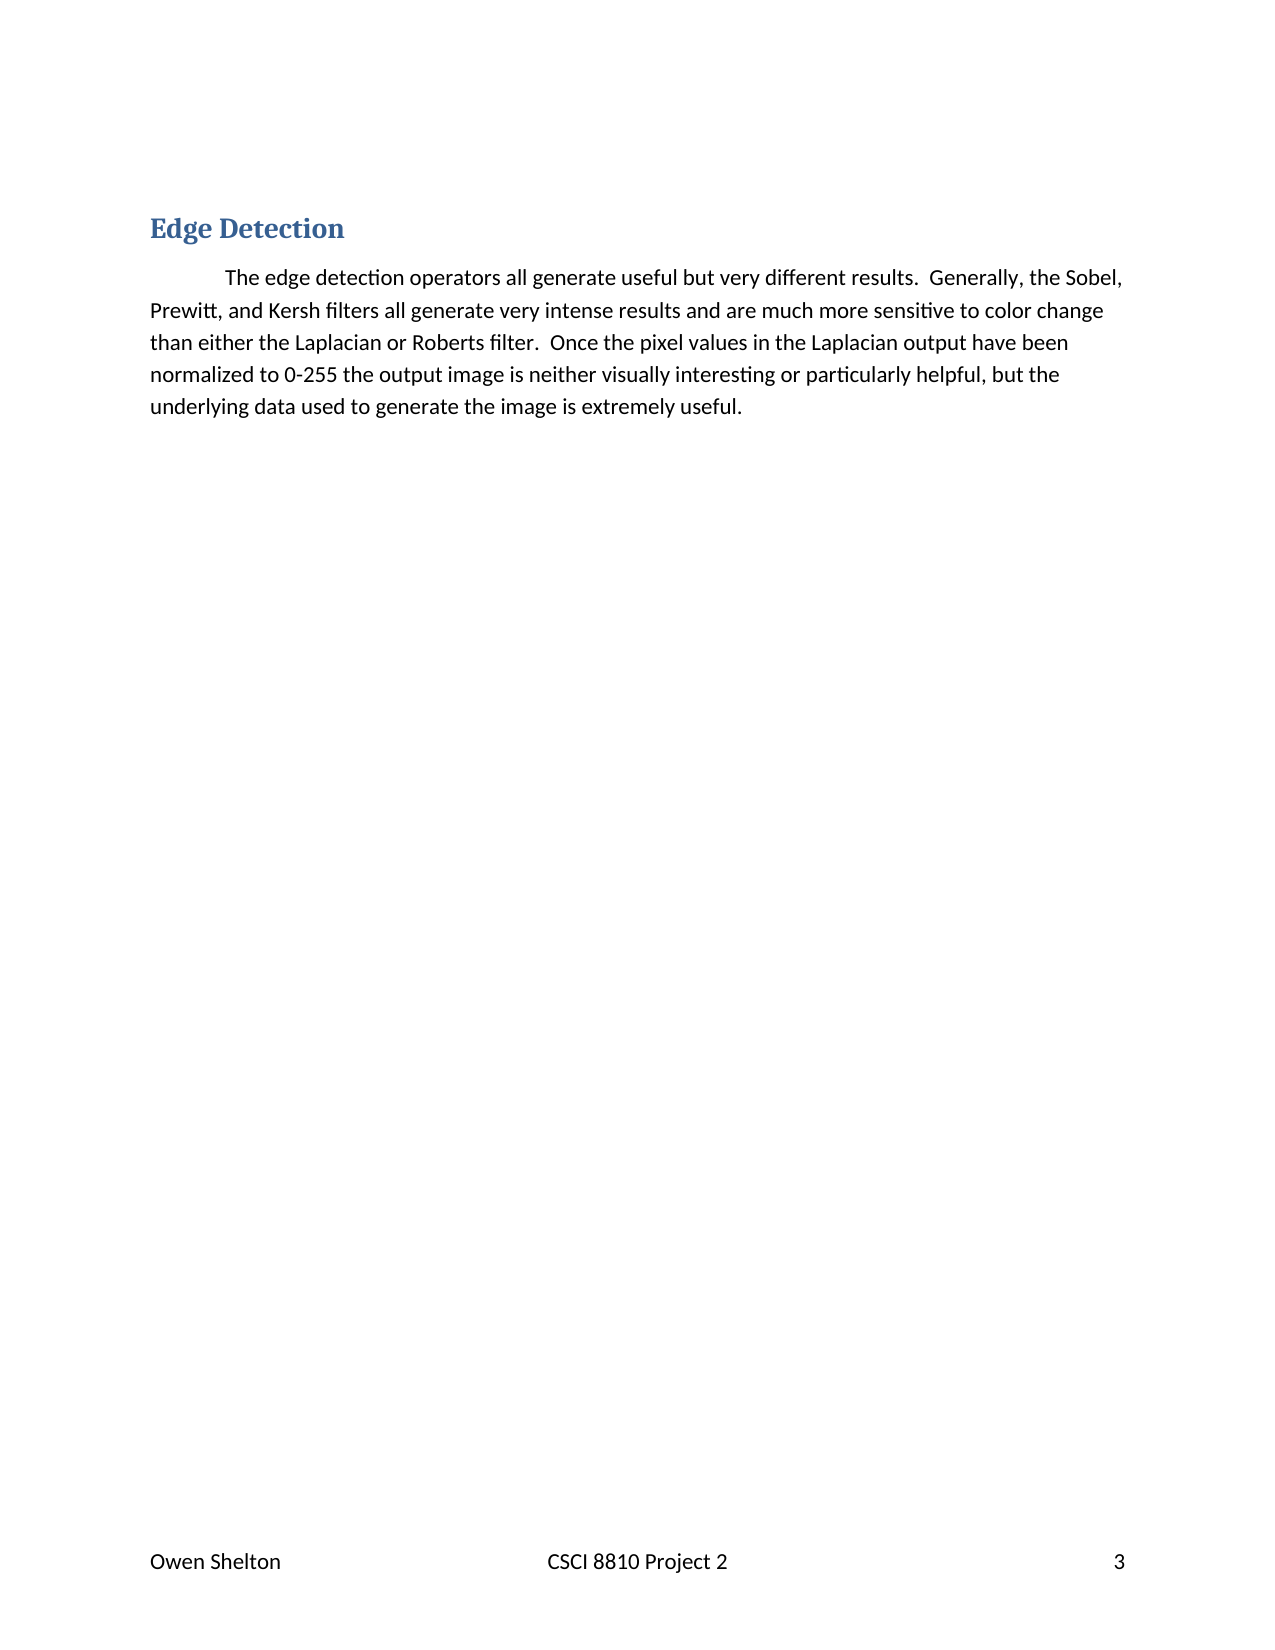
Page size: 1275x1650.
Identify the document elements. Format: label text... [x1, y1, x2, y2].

text The edge detection operators all generate useful but very different results. Generally, the Sobel, Prewitt, and Kersh filters all generate very intense results and are much more sensitive to color change than either the Laplacian or Roberts filter. Once the pixel values in the Laplacian output have been normalized to 0-255 the output image is neither visually interesting or particularly helpful, but the underlying data used to generate the image is extremely useful. [150, 263, 1125, 420]
subtitle Edge Detection [150, 212, 1125, 246]
